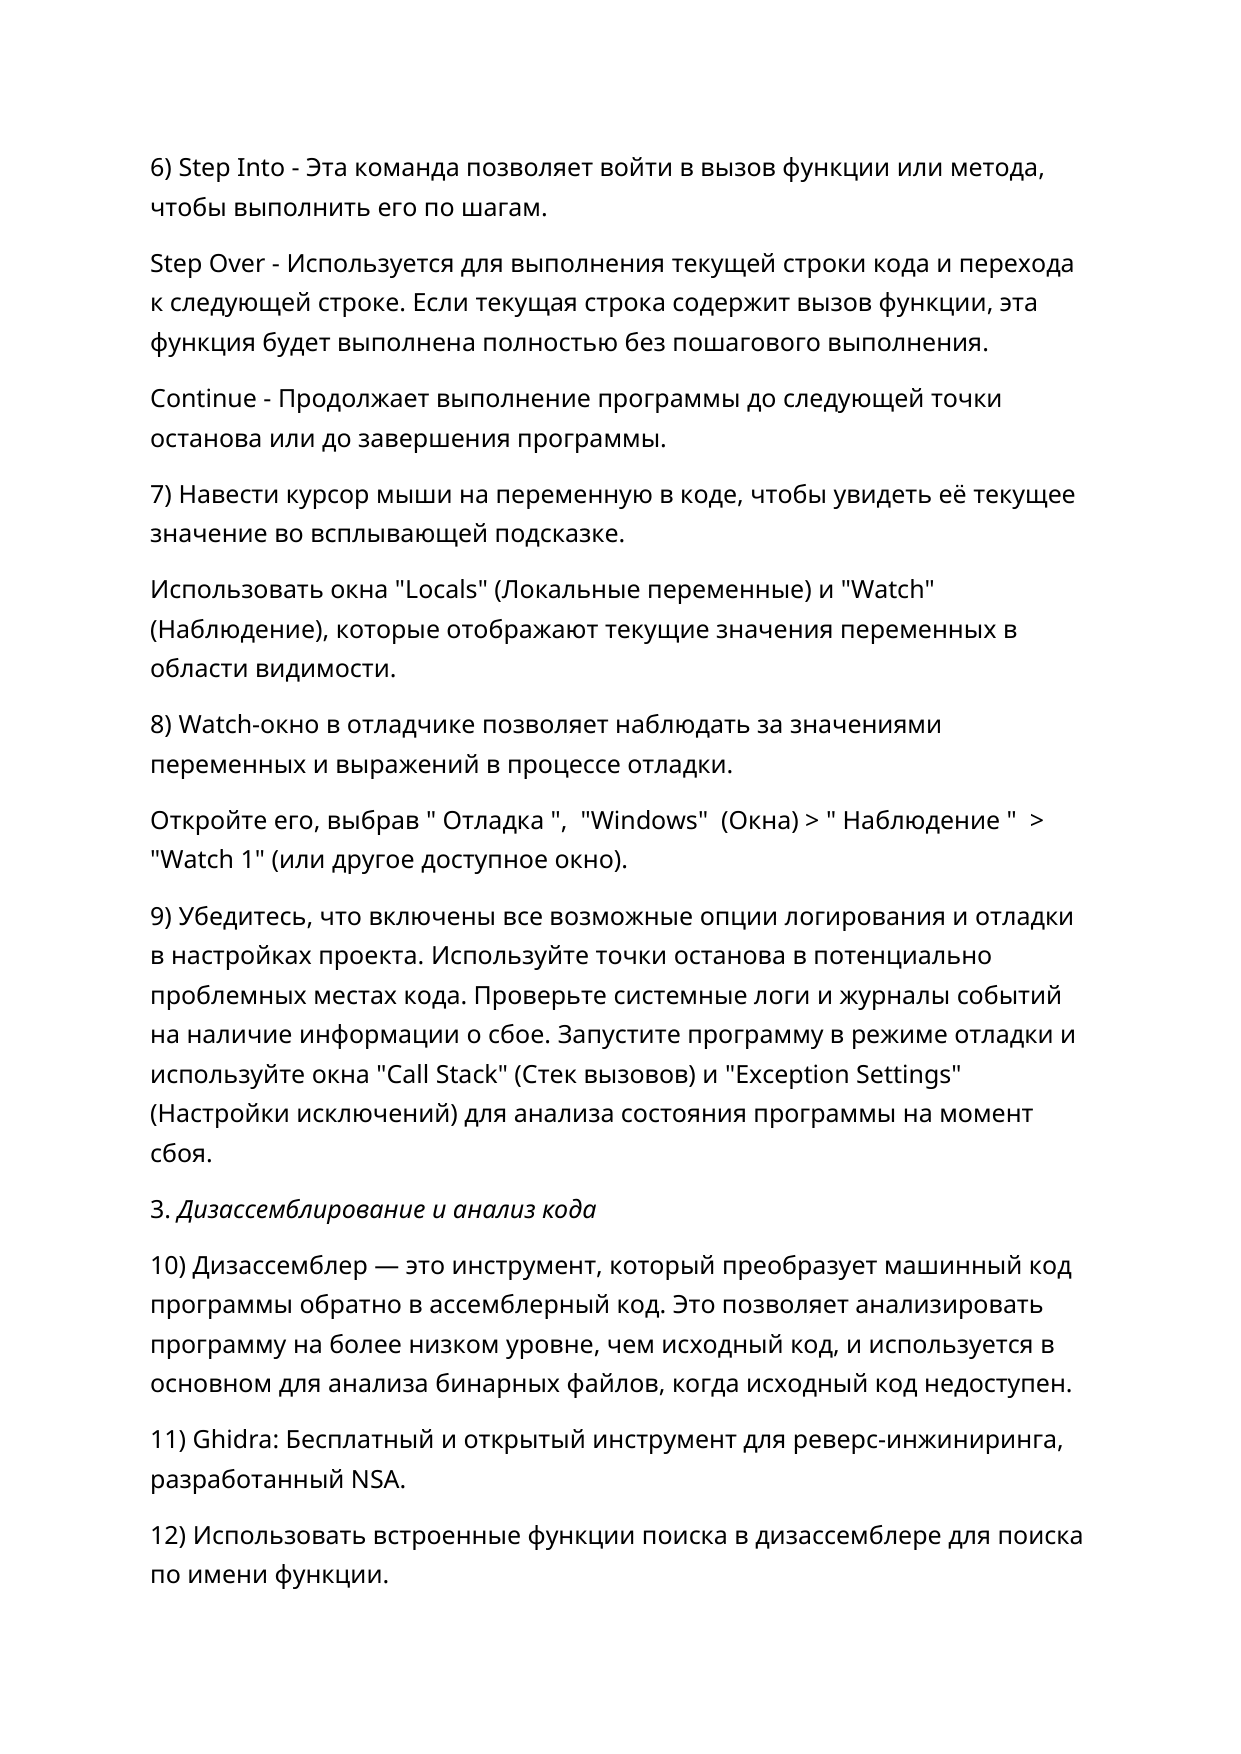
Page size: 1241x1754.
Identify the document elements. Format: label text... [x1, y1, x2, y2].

text Откройте его, выбрав " Отладка ", "Windows" (Окна) > " Наблюдение " > "Watch 1" (или другое доступное окно). [150, 803, 1090, 876]
text 9) Убедитесь, что включены все возможные опции логирования и отладки в настройках проекта. Используйте точки останова в потенциально проблемных местах кода. Проверьте системные логи и журналы событий на наличие информации о сбое. Запустите программу в режиме отладки и используйте окна "Call Stack" (Стек вызовов) и "Exception Settings" (Настройки исключений) для анализа состояния программы на момент сбоя. [150, 898, 1090, 1169]
text 8) Watch-окно в отладчике позволяет наблюдать за значениями переменных и выражений в процессе отладки. [150, 707, 1090, 781]
text Step Over - Используется для выполнения текущей строки кода и перехода к следующей строке. Если текущая строка содержит вызов функции, эта функция будет выполнена полностью без пошагового выполнения. [150, 246, 1090, 359]
text Continue - Продолжает выполнение программы до следующей точки останова или до завершения программы. [150, 381, 1090, 454]
text 11) Ghidra: Бесплатный и открытый инструмент для реверс-инжиниринга, разработанный NSA. [150, 1422, 1090, 1496]
text 7) Навести курсор мыши на переменную в коде, чтобы увидеть её текущее значение во всплывающей подсказке. [150, 476, 1090, 550]
text 10) Дизассемблер — это инструмент, который преобразует машинный код программы обратно в ассемблерный код. Это позволяет анализировать программу на более низком уровне, чем исходный код, и используется в основном для анализа бинарных файлов, когда исходный код недоступен. [150, 1247, 1090, 1400]
text 12) Использовать встроенные функции поиска в дизассемблере для поиска по имени функции. [150, 1518, 1090, 1591]
text 3. Дизассемблирование и анализ кода [150, 1191, 1090, 1225]
text Использовать окна "Locals" (Локальные переменные) и "Watch" (Наблюдение), которые отображают текущие значения переменных в области видимости. [150, 572, 1090, 685]
text 6) Step Into - Эта команда позволяет войти в вызов функции или метода, чтобы выполнить его по шагам. [150, 150, 1090, 223]
